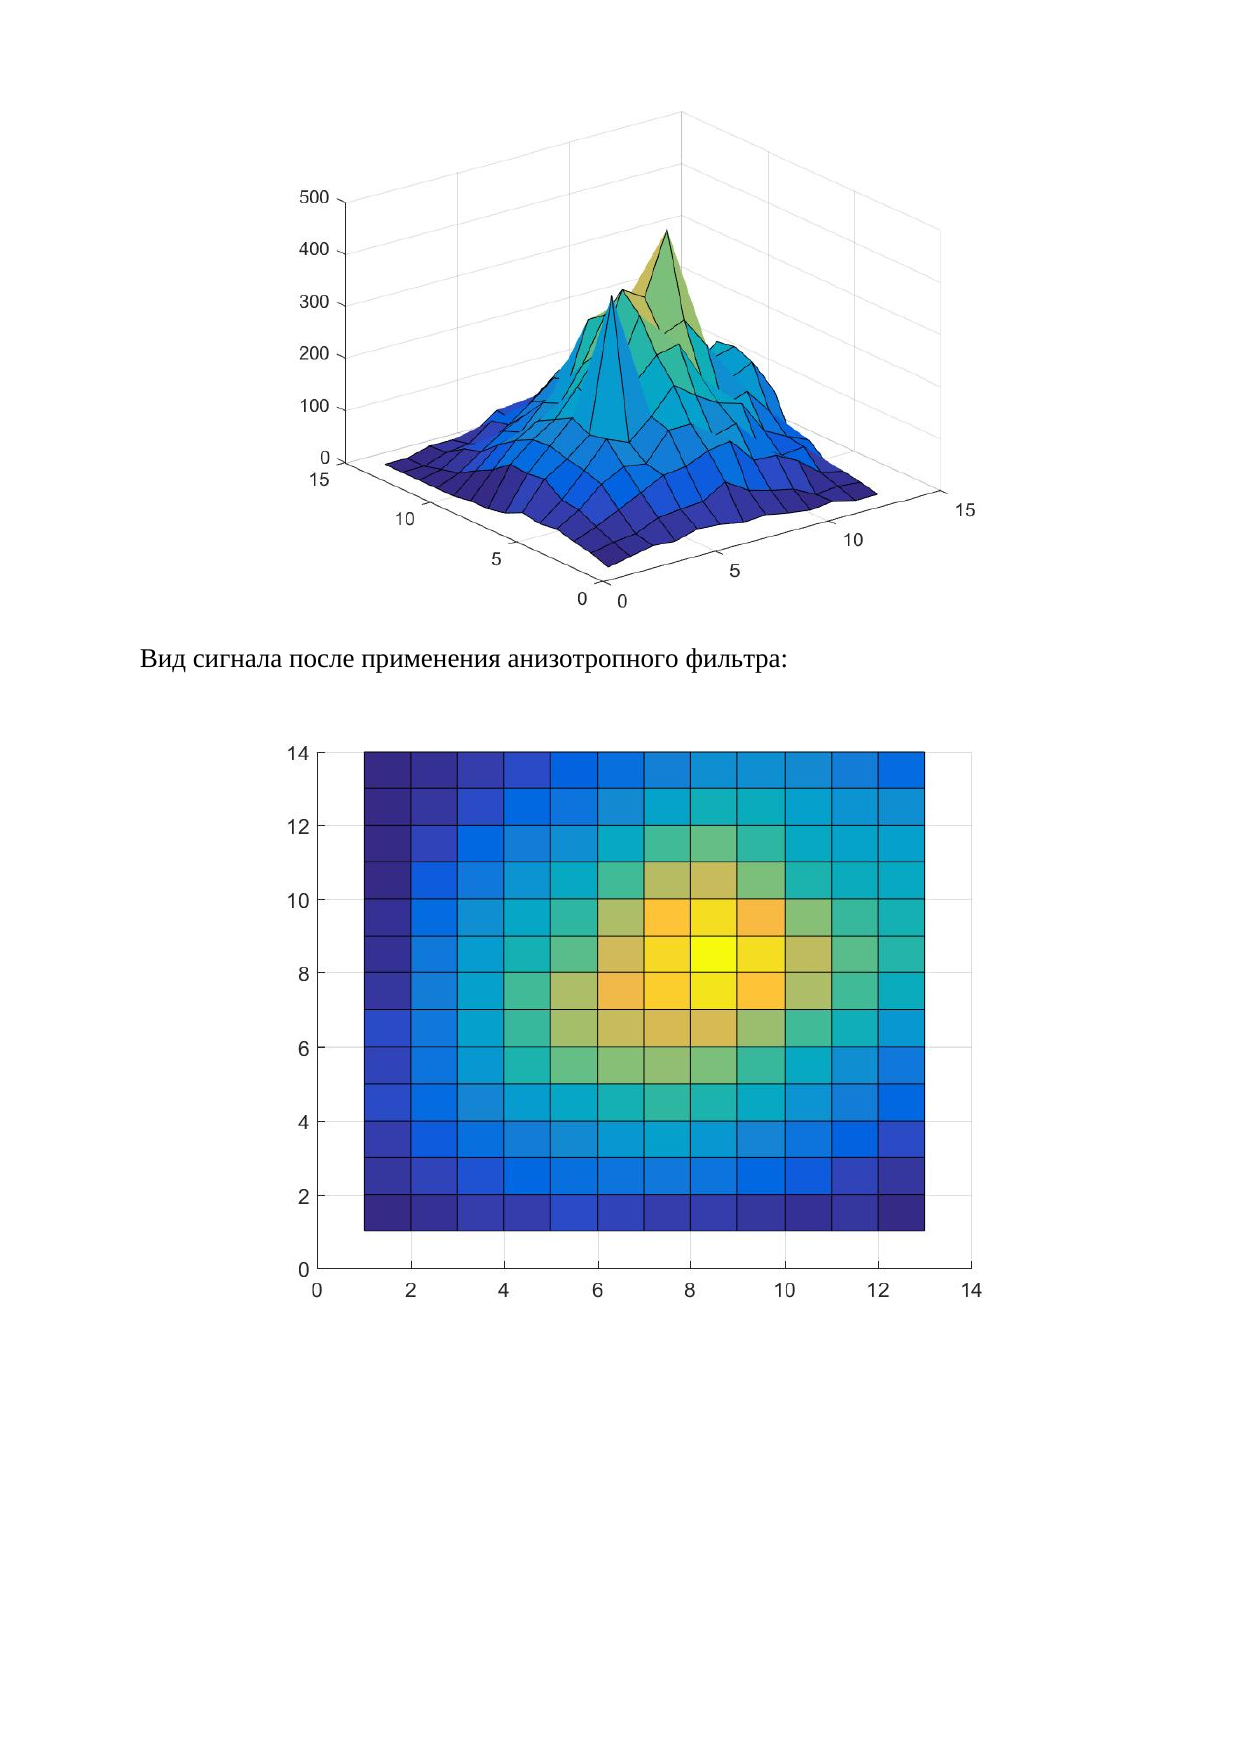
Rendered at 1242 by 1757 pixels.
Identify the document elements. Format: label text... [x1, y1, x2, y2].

picture [207, 704, 1050, 1336]
picture [245, 68, 1011, 643]
text Вид сигнала после применения анизотропного фильтра: [139, 642, 1117, 673]
